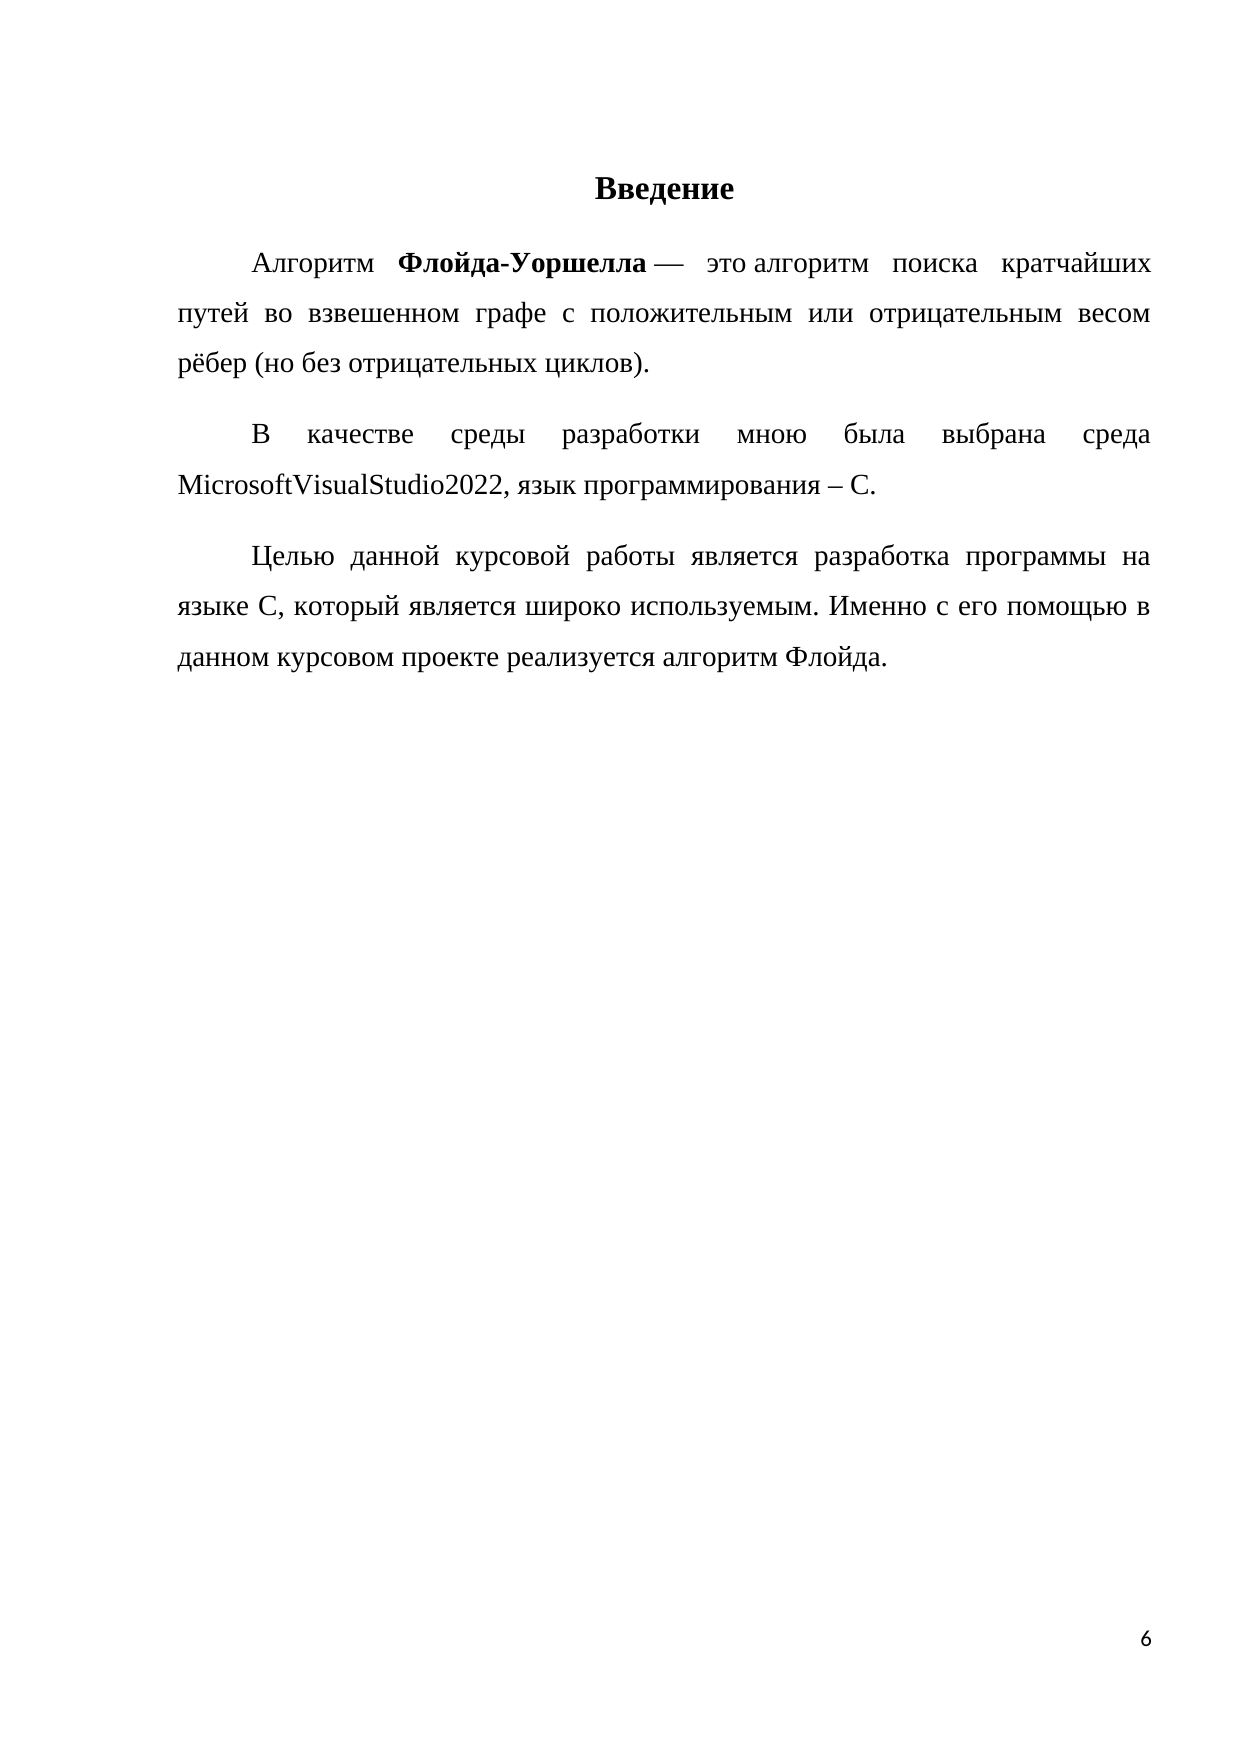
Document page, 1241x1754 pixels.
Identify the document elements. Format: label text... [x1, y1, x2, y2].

subtitle Введение [177, 168, 1152, 206]
text Алгоритм Флойда-Уоршелла — это алгоритм поиска кратчайших путей во взвешенном графе с положительным или отрицательным весом рёбер (но без отрицательных циклов). [177, 245, 1152, 379]
text Целью данной курсовой работы является разработка программы на языке С, который является широко используемым. Именно с его помощью в данном курсовом проекте реализуется алгоритм Флойда. [177, 538, 1152, 672]
text В качестве среды разработки мною была выбрана среда MicrosoftVisualStudio2022, язык программирования – С. [177, 417, 1152, 500]
